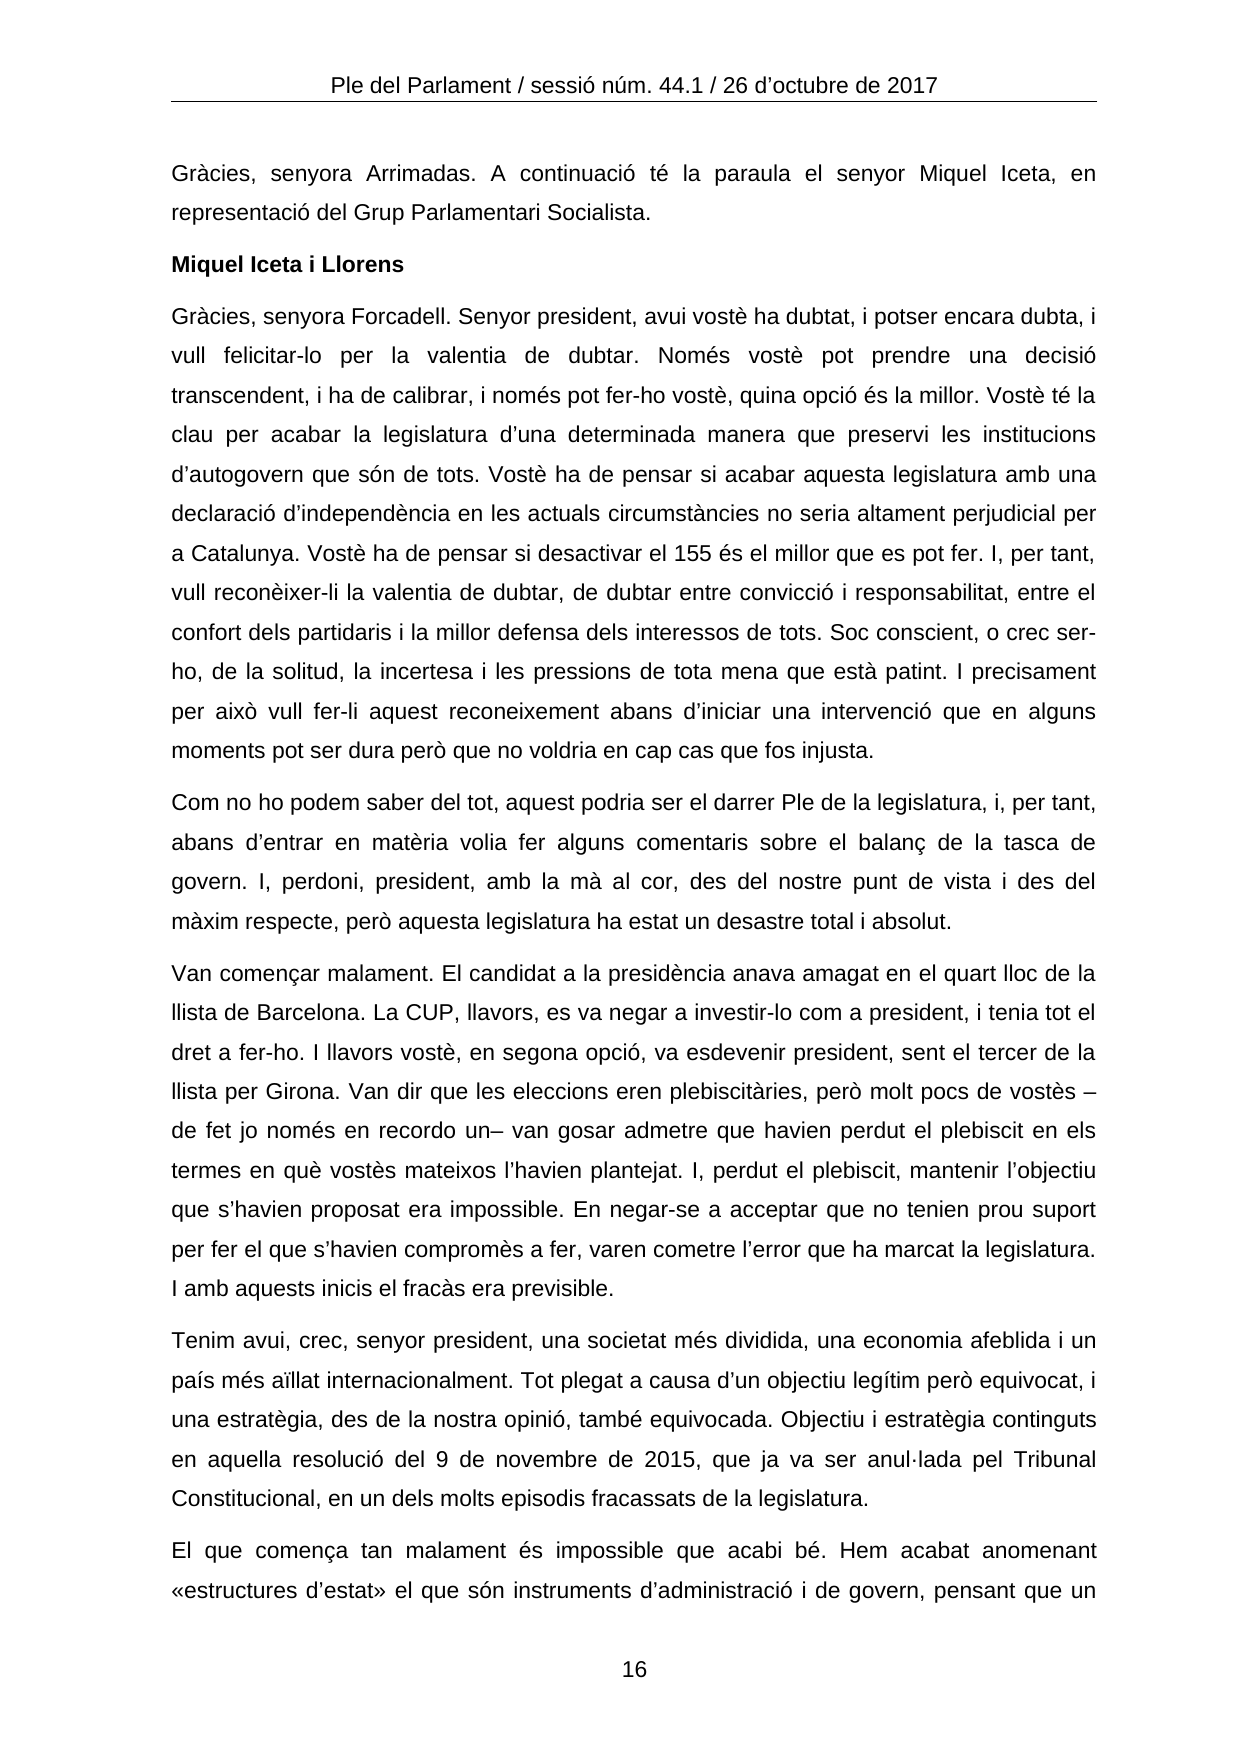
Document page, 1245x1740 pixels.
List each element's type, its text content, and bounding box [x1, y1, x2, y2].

text Tenim avui, crec, senyor president, una societat més dividida, una economia afeblida i un país més aïllat internacionalment. Tot plegat a causa d’un objectiu legítim però equivocat, i una estratègia, des de la nostra opinió, també equivocada. Objectiu i estratègia continguts en aquella resolució del 9 de novembre de 2015, que ja va ser anul·lada pel Tribunal Constitucional, en un dels molts episodis fracassats de la legislatura. [171, 1327, 1097, 1512]
text Gràcies, senyora Arrimadas. A continuació té la paraula el senyor Miquel Iceta, en representació del Grup Parlamentari Socialista. [171, 159, 1097, 225]
text Gràcies, senyora Forcadell. Senyor president, avui vostè ha dubtat, i potser encara dubta, i vull felicitar-lo per la valentia de dubtar. Només vostè pot prendre una decisió transcendent, i ha de calibrar, i només pot fer-ho vostè, quina opció és la millor. Vostè té la clau per acabar la legislatura d’una determinada manera que preservi les institucions d’autogovern que són de tots. Vostè ha de pensar si acabar aquesta legislatura amb una declaració d’independència en les actuals circumstàncies no seria altament perjudicial per a Catalunya. Vostè ha de pensar si desactivar el 155 és el millor que es pot fer. I, per tant, vull reconèixer-li la valentia de dubtar, de dubtar entre convicció i responsabilitat, entre el confort dels partidaris i la millor defensa dels interessos de tots. Soc conscient, o crec ser-ho, de la solitud, la incertesa i les pressions de tota mena que està patint. I precisament per això vull fer-li aquest reconeixement abans d’iniciar una intervenció que en alguns moments pot ser dura però que no voldria en cap cas que fos injusta. [171, 303, 1097, 763]
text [171, 1537, 1097, 1603]
text Com no ho podem saber del tot, aquest podria ser el darrer Ple de la legislatura, i, per tant, abans d’entrar en matèria volia fer alguns comentaris sobre el balanç de la tasca de govern. I, perdoni, president, amb la mà al cor, des del nostre punt de vista i des del màxim respecte, però aquesta legislatura ha estat un desastre total i absolut. [171, 789, 1097, 934]
text Van començar malament. El candidat a la presidència anava amagat en el quart lloc de la llista de Barcelona. La CUP, llavors, es va negar a investir-lo com a president, i tenia tot el dret a fer-ho. I llavors vostè, en segona opció, va esdevenir president, sent el tercer de la llista per Girona. Van dir que les eleccions eren plebiscitàries, però molt pocs de vostès –de fet jo només en recordo un– van gosar admetre que havien perdut el plebiscit en els termes en què vostès mateixos l’havien plantejat. I, perdut el plebiscit, mantenir l’objectiu que s’havien proposat era impossible. En negar-se a acceptar que no tenien prou suport per fer el que s’havien compromès a fer, varen cometre l’error que ha marcat la legislatura. I amb aquests inicis el fracàs era previsible. [171, 959, 1097, 1302]
text Miquel Iceta i Llorens [171, 251, 1097, 277]
